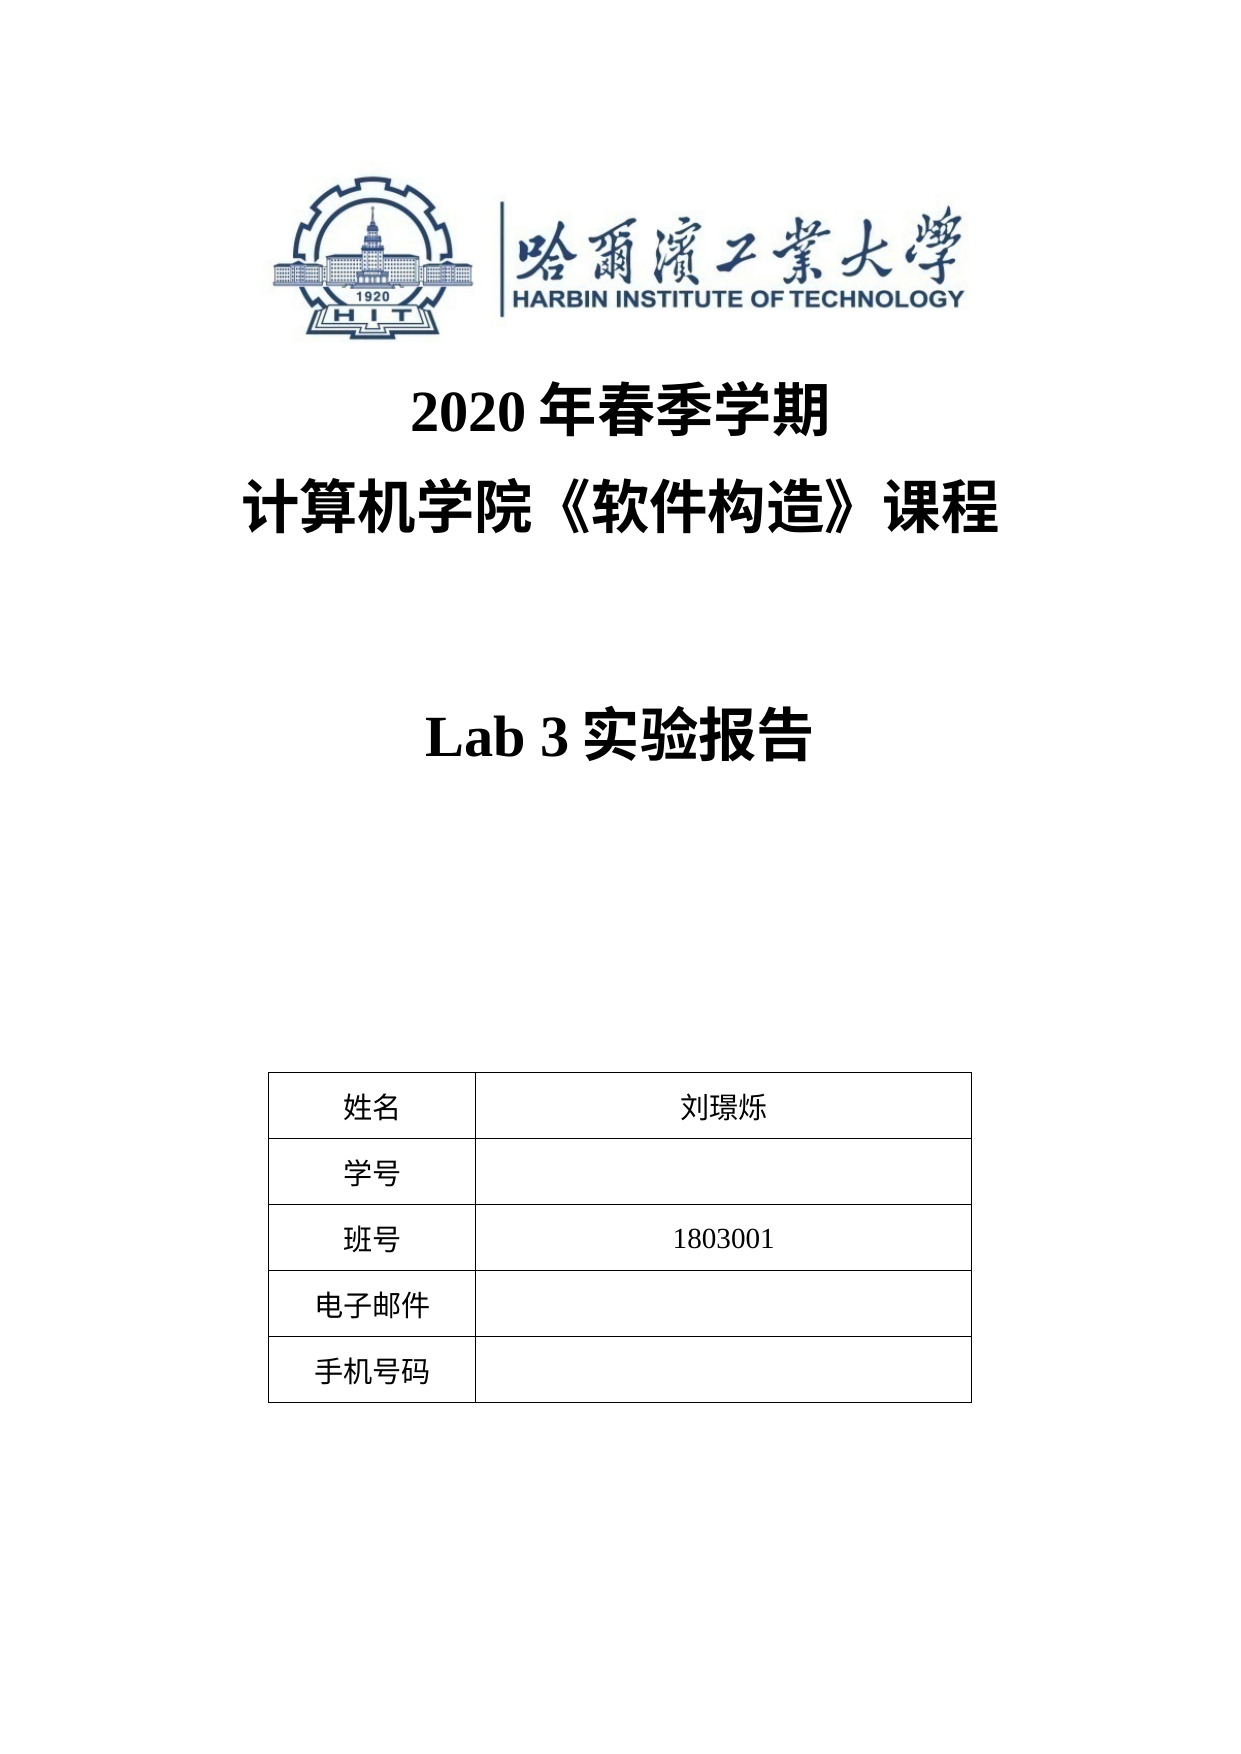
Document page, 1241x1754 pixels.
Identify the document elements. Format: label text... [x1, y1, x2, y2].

picture [259, 162, 981, 355]
table_cell [476, 1337, 971, 1402]
table_cell 学号 [269, 1139, 475, 1204]
text Lab 3实验报告 [187, 682, 1053, 812]
table_cell 班号 [269, 1205, 475, 1270]
table_cell 手机号码 [269, 1337, 475, 1402]
table_cell 电子邮件 [269, 1271, 475, 1336]
table_cell 1803001 [476, 1205, 971, 1270]
table_header 刘璟烁 [476, 1073, 971, 1138]
table_cell [476, 1139, 971, 1204]
table_header 姓名 [269, 1073, 475, 1138]
text 2020年春季学期 计算机学院《软件构造》课程 [187, 357, 1053, 552]
table_cell [476, 1271, 971, 1336]
